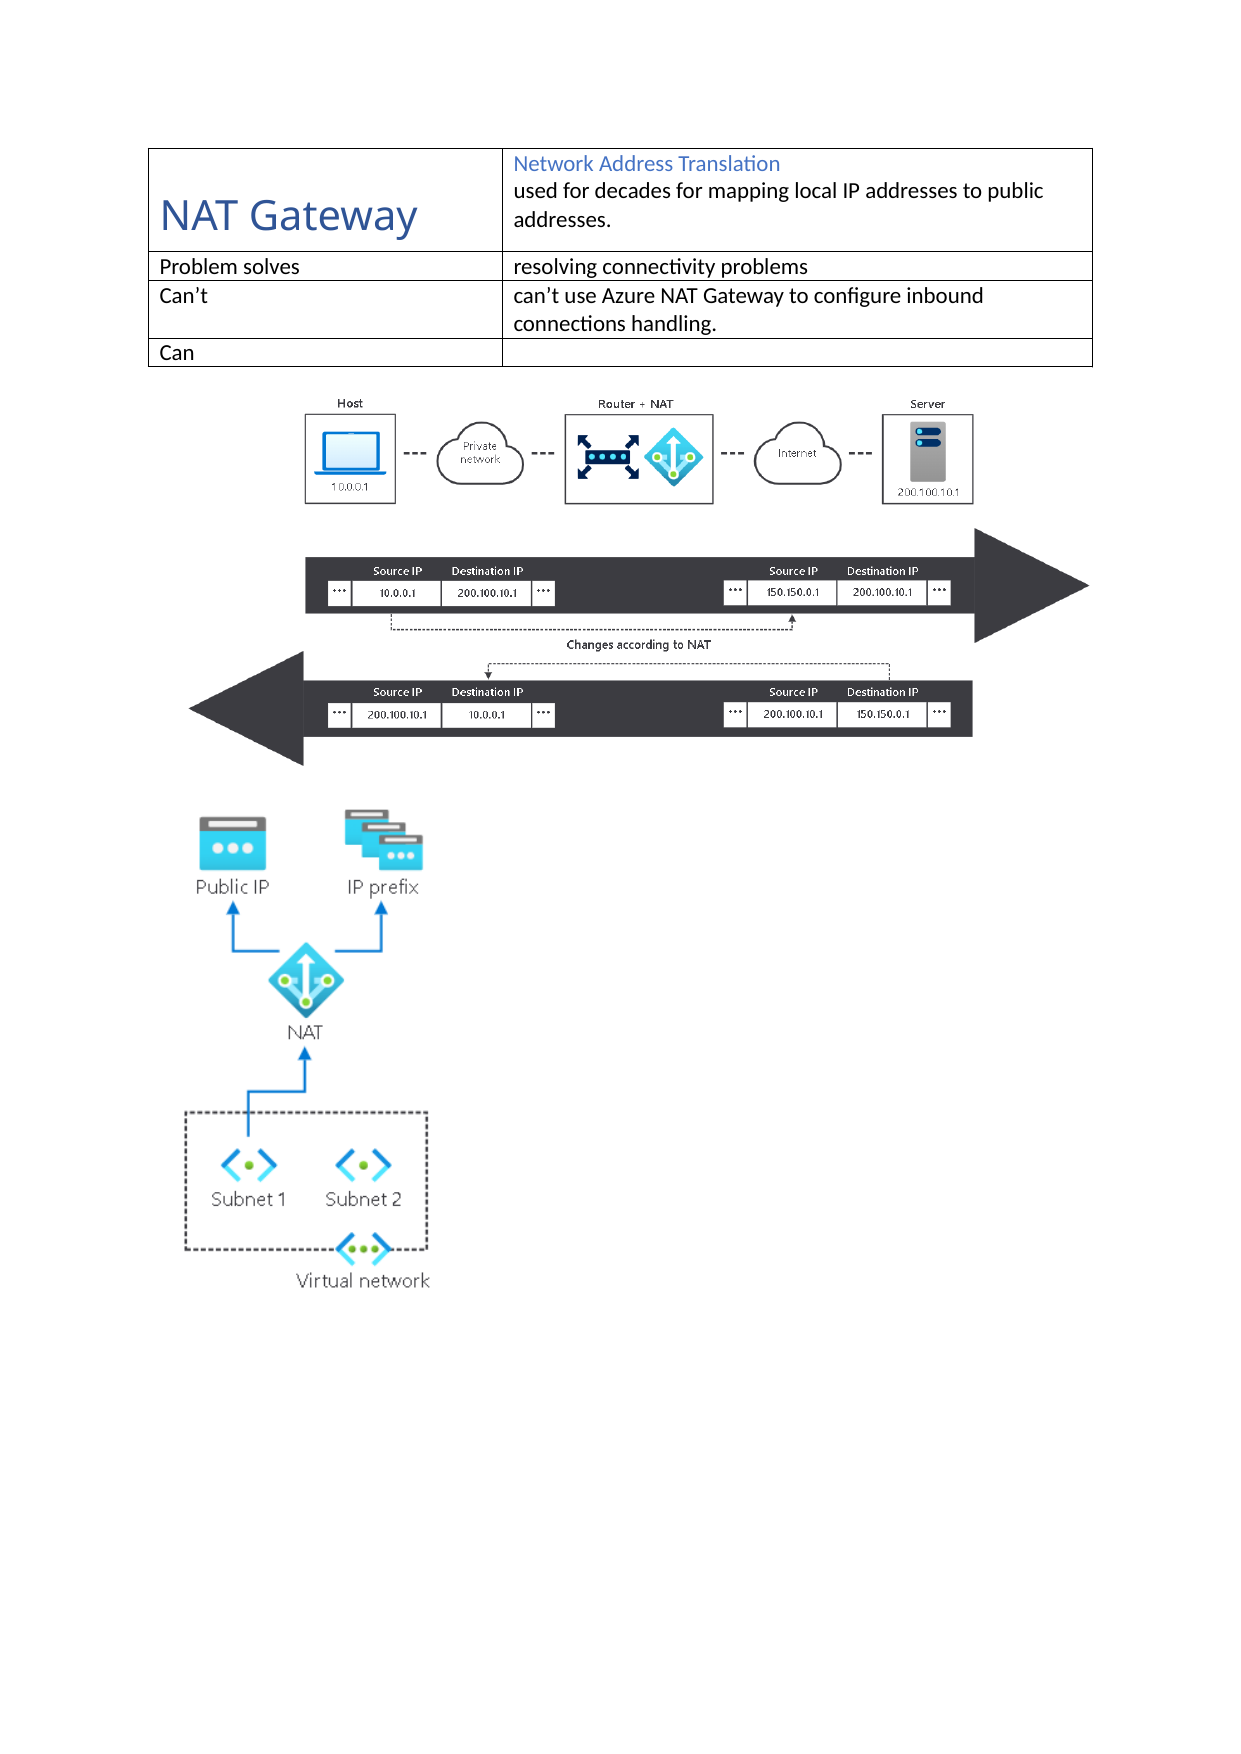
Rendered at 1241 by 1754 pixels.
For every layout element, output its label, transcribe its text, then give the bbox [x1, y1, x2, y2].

table_cell resolving connectivity problems [503, 252, 1092, 280]
table_cell Can [149, 339, 502, 366]
table_cell can’t use Azure NAT Gateway to configure inbound connections handling. [503, 281, 1092, 337]
picture [147, 782, 495, 1334]
picture [147, 367, 1093, 780]
table_cell Can’t [149, 281, 502, 337]
table_header NAT Gateway [149, 149, 502, 251]
table_header Network Address Translation used for decades for mapping local IP addresses to public addresses. [503, 149, 1092, 251]
table_cell Problem solves [149, 252, 502, 280]
table_cell [503, 339, 1092, 366]
